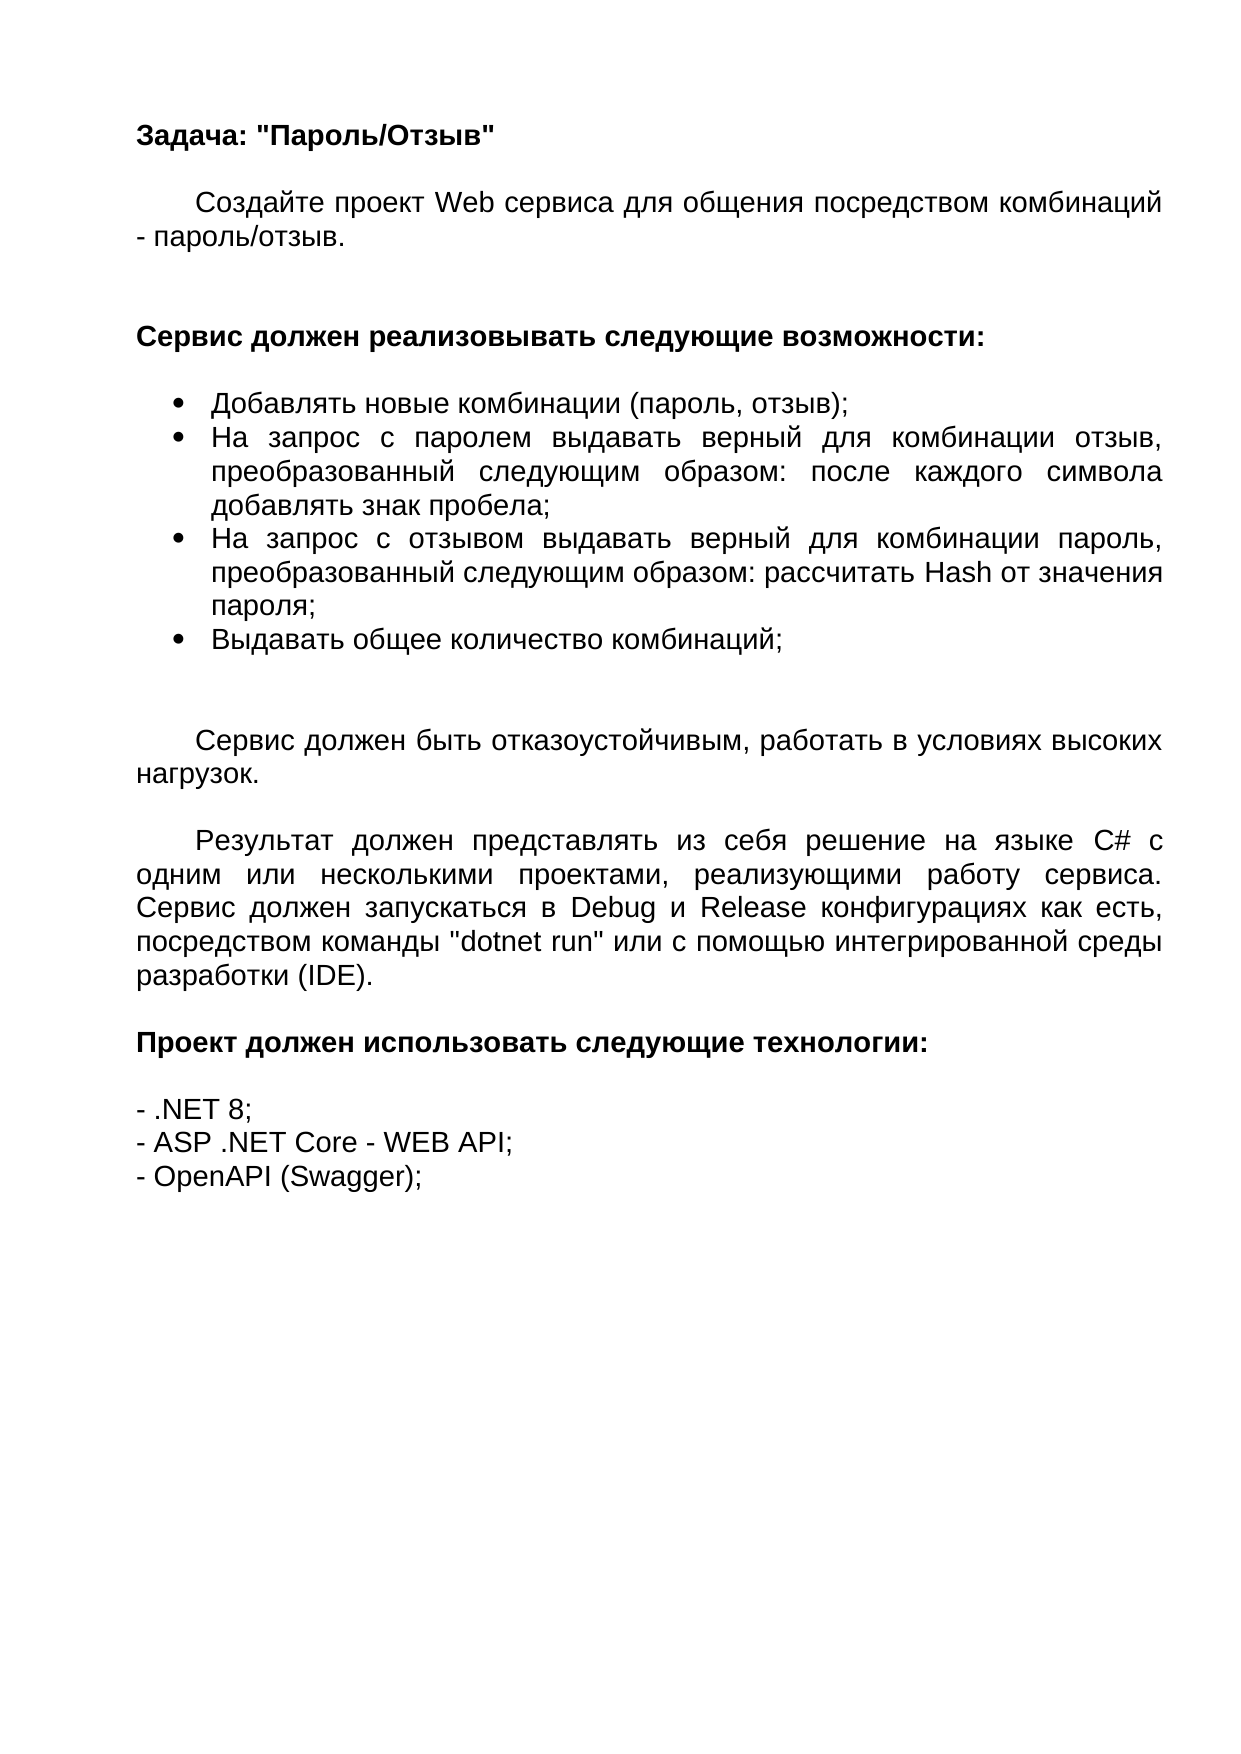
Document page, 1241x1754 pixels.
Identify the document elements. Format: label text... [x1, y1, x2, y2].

list На запрос с паролем выдавать верный для комбинации отзыв, преобразованный следующим образом: после каждого символа добавлять знак пробела; [173, 420, 1163, 521]
text - OpenAPI (Swagger); [136, 1159, 1163, 1192]
text Результат должен представлять из себя решение на языке C# с одним или несколькими проектами, реализующими работу сервиса. Сервис должен запускаться в Debug и Release конфигурациях как есть, посредством команды "dotnet run" или с помощью интегрированной среды разработки (IDE). [136, 823, 1163, 991]
list Выдавать общее количество комбинаций; [173, 622, 1163, 656]
text - .NET 8; [136, 1092, 1163, 1125]
text Задача: "Пароль/Отзыв" [136, 118, 1163, 152]
text Проект должен использовать следующие технологии: [136, 1024, 1163, 1058]
text Создайте проект Web сервиса для общения посредством комбинаций - пароль/отзыв. [136, 185, 1163, 252]
text Сервис должен быть отказоустойчивым, работать в условиях высоких нагрузок. [136, 723, 1163, 790]
list Добавлять новые комбинации (пароль, отзыв); [173, 386, 1163, 420]
text - ASP .NET Core - WEB API; [136, 1125, 1163, 1159]
list На запрос с отзывом выдавать верный для комбинации пароль, преобразованный следующим образом: рассчитать Hash от значения пароля; [173, 521, 1163, 622]
text Сервис должен реализовывать следующие возможности: [136, 319, 1163, 353]
